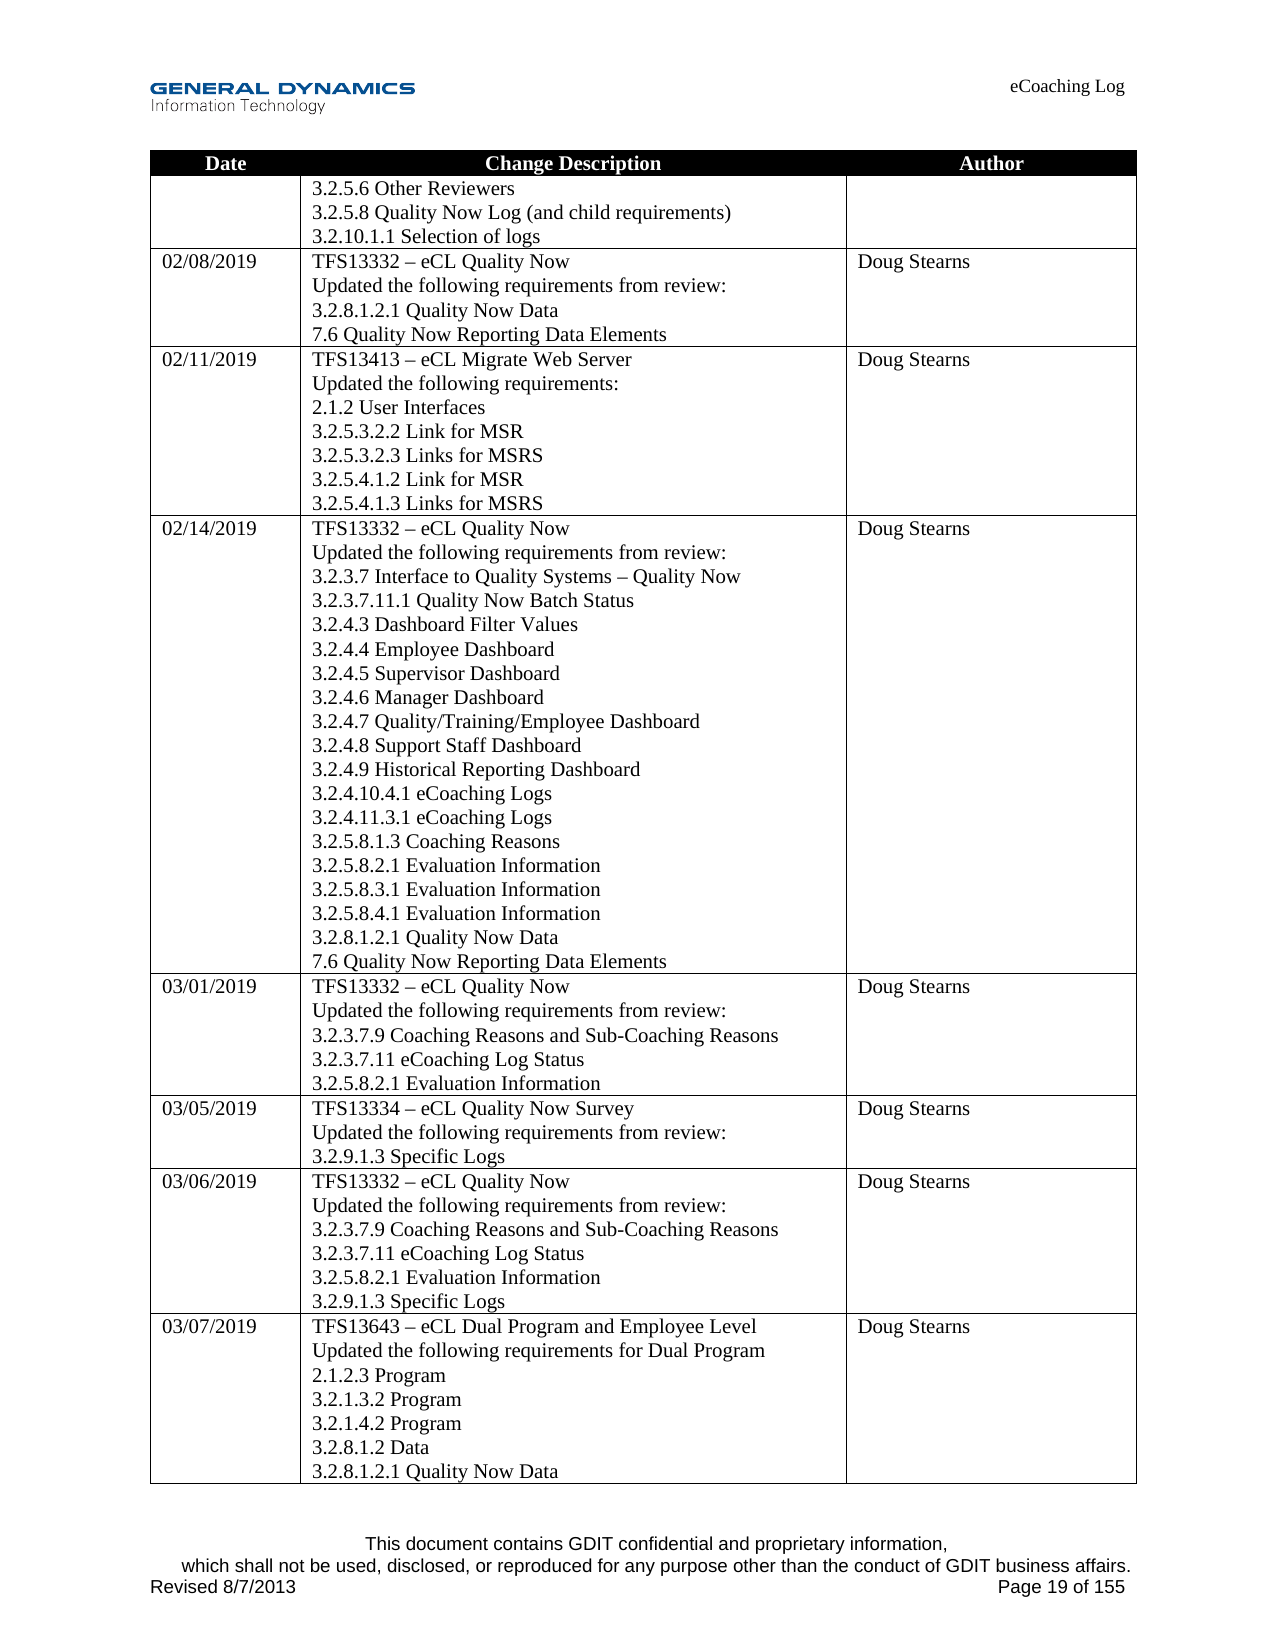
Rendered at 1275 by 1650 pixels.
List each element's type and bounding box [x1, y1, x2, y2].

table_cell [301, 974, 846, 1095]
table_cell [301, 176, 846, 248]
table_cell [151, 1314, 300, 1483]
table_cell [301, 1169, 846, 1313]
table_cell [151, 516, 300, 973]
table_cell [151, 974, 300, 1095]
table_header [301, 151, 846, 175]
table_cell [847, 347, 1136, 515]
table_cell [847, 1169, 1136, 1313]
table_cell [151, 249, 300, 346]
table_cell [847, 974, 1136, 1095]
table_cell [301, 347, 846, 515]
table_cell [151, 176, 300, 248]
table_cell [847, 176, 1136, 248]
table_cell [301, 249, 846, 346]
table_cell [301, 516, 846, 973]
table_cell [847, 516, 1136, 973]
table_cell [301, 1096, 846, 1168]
picture [126, 67, 439, 130]
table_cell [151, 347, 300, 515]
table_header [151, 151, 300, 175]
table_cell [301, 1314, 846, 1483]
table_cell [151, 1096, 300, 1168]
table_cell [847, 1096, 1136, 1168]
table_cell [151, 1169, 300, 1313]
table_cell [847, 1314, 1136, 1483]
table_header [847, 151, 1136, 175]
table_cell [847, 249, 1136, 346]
